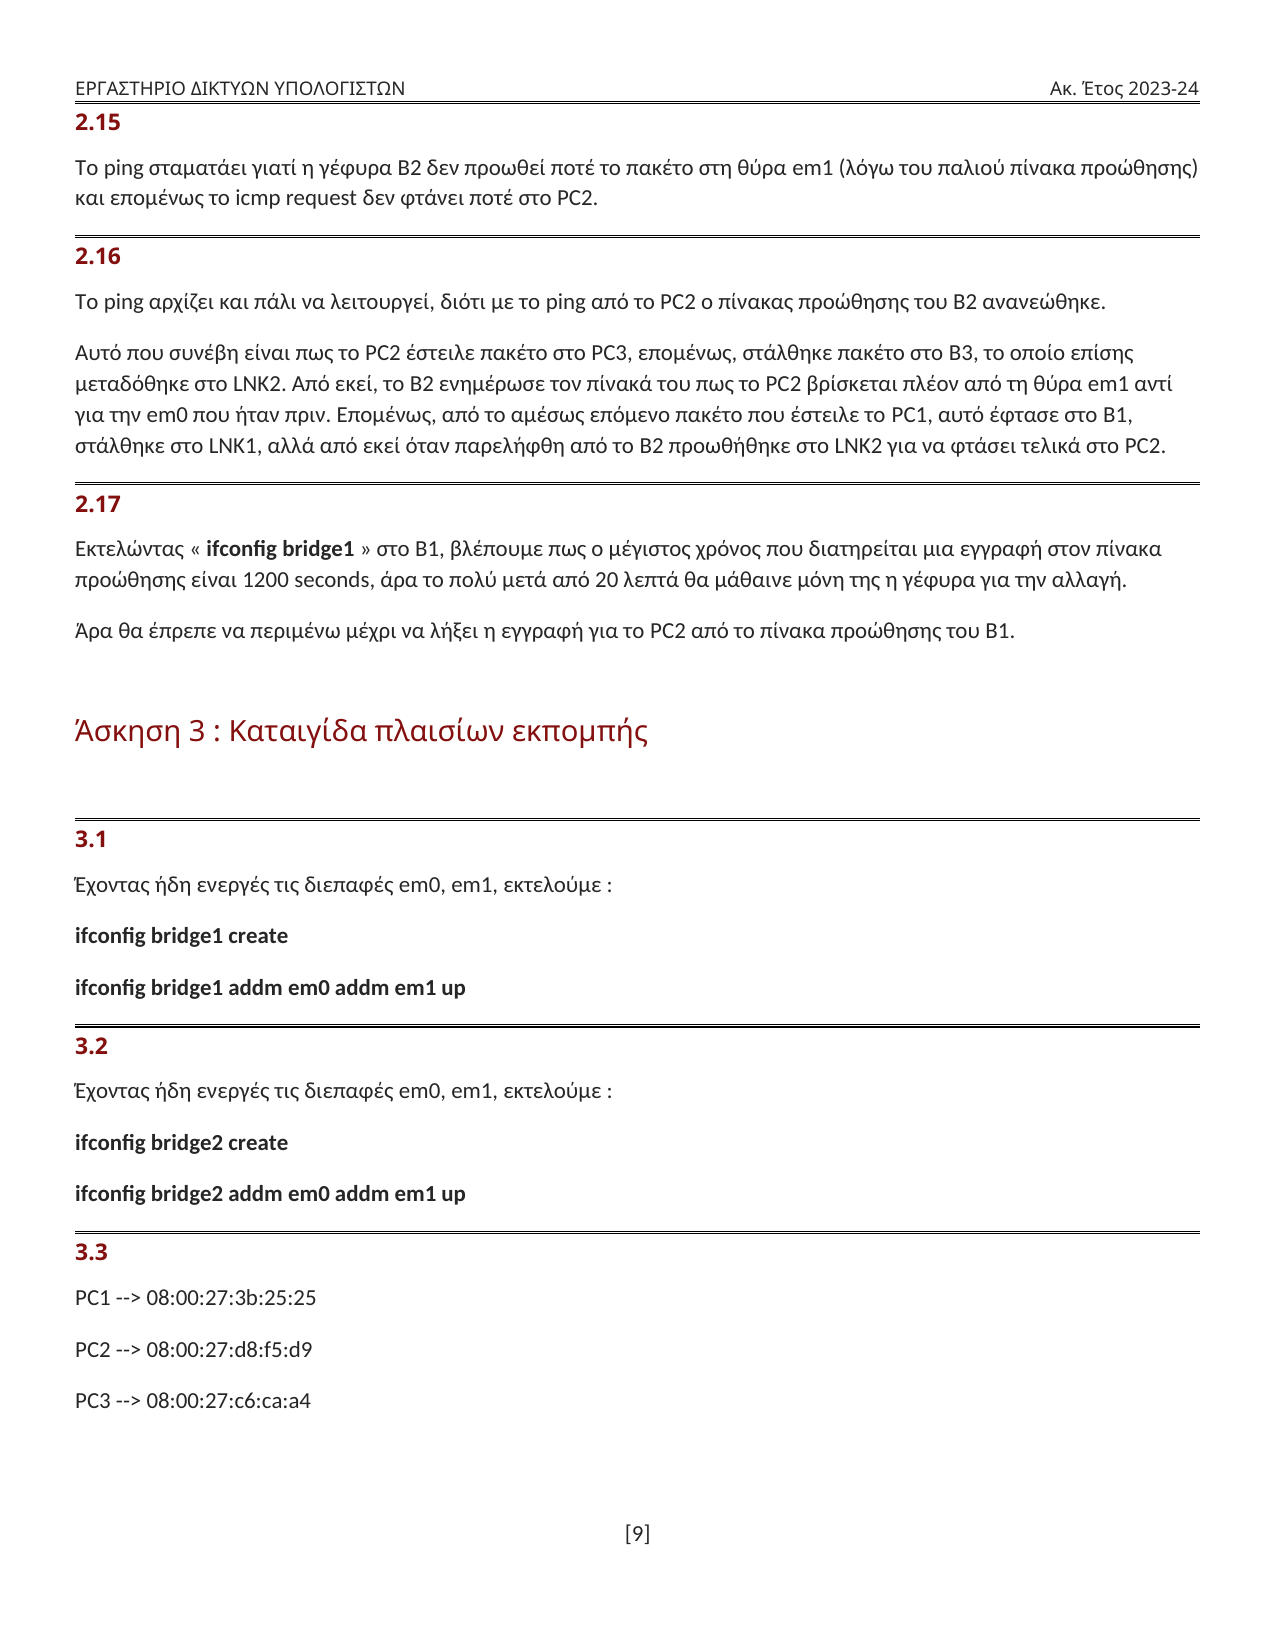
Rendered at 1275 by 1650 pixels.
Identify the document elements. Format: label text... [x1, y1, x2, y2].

text PC2 --> 08:00:27:d8:f5:d9 [75, 1335, 1200, 1363]
subtitle 2.16 [75, 238, 1200, 271]
text Έχοντας ήδη ενεργές τις διεπαφές em0, em1, εκτελούμε : [75, 1076, 1200, 1104]
subtitle 2.15 [75, 104, 1200, 137]
subtitle Άσκηση 3 : Καταιγίδα πλαισίων εκπομπής [75, 710, 1200, 749]
subtitle 2.17 [75, 485, 1200, 519]
subtitle 3.2 [75, 1028, 1200, 1061]
text Έχοντας ήδη ενεργές τις διεπαφές em0, em1, εκτελούμε : [75, 870, 1200, 898]
text Το ping σταματάει γιατί η γέφυρα B2 δεν προωθεί ποτέ το πακέτο στη θύρα em1 (λόγω του παλιού πίνακα προώθησης) και επομένως το icmp request δεν φτάνει ποτέ στο PC2. [75, 153, 1200, 211]
text ifconfig bridge1 addm em0 addm em1 up [75, 973, 1200, 1001]
text Άρα θα έπρεπε να περιμένω μέχρι να λήξει η εγγραφή για το PC2 από το πίνακα προώθησης του B1. [75, 617, 1200, 645]
subtitle 3.3 [75, 1234, 1200, 1268]
text PC1 --> 08:00:27:3b:25:25 [75, 1283, 1200, 1311]
text Εκτελώντας « ifconfig bridge1 » στο B1, βλέπουμε πως ο μέγιστος χρόνος που διατηρείται μια εγγραφή στον πίνακα προώθησης είναι 1200 seconds, άρα το πολύ μετά από 20 λεπτά θα μάθαινε μόνη της η γέφυρα για την αλλαγή. [75, 534, 1200, 593]
subtitle 3.1 [75, 821, 1200, 854]
text ifconfig bridge2 create [75, 1128, 1200, 1156]
text ifconfig bridge2 addm em0 addm em1 up [75, 1179, 1200, 1208]
text ifconfig bridge1 create [75, 921, 1200, 949]
text Αυτό που συνέβη είναι πως το PC2 έστειλε πακέτο στο PC3, επομένως, στάλθηκε πακέτο στο B3, το οποίο επίσης μεταδόθηκε στο LNK2. Από εκεί, το B2 ενημέρωσε τον πίνακά του πως το PC2 βρίσκεται πλέον από τη θύρα em1 αντί για την em0 που ήταν πριν. Επομένως, από το αμέσως επόμενο πακέτο που έστειλε το PC1, αυτό έφτασε στο B1, στάλθηκε στο LNK1, αλλά από εκεί όταν παρελήφθη από το B2 προωθήθηκε στο LNK2 για να φτάσει τελικά στο PC2. [75, 338, 1200, 459]
text PC3 --> 08:00:27:c6:ca:a4 [75, 1386, 1200, 1414]
text Το ping αρχίζει και πάλι να λειτουργεί, διότι με το ping από το PC2 ο πίνακας προώθησης του B2 ανανεώθηκε. [75, 287, 1200, 315]
